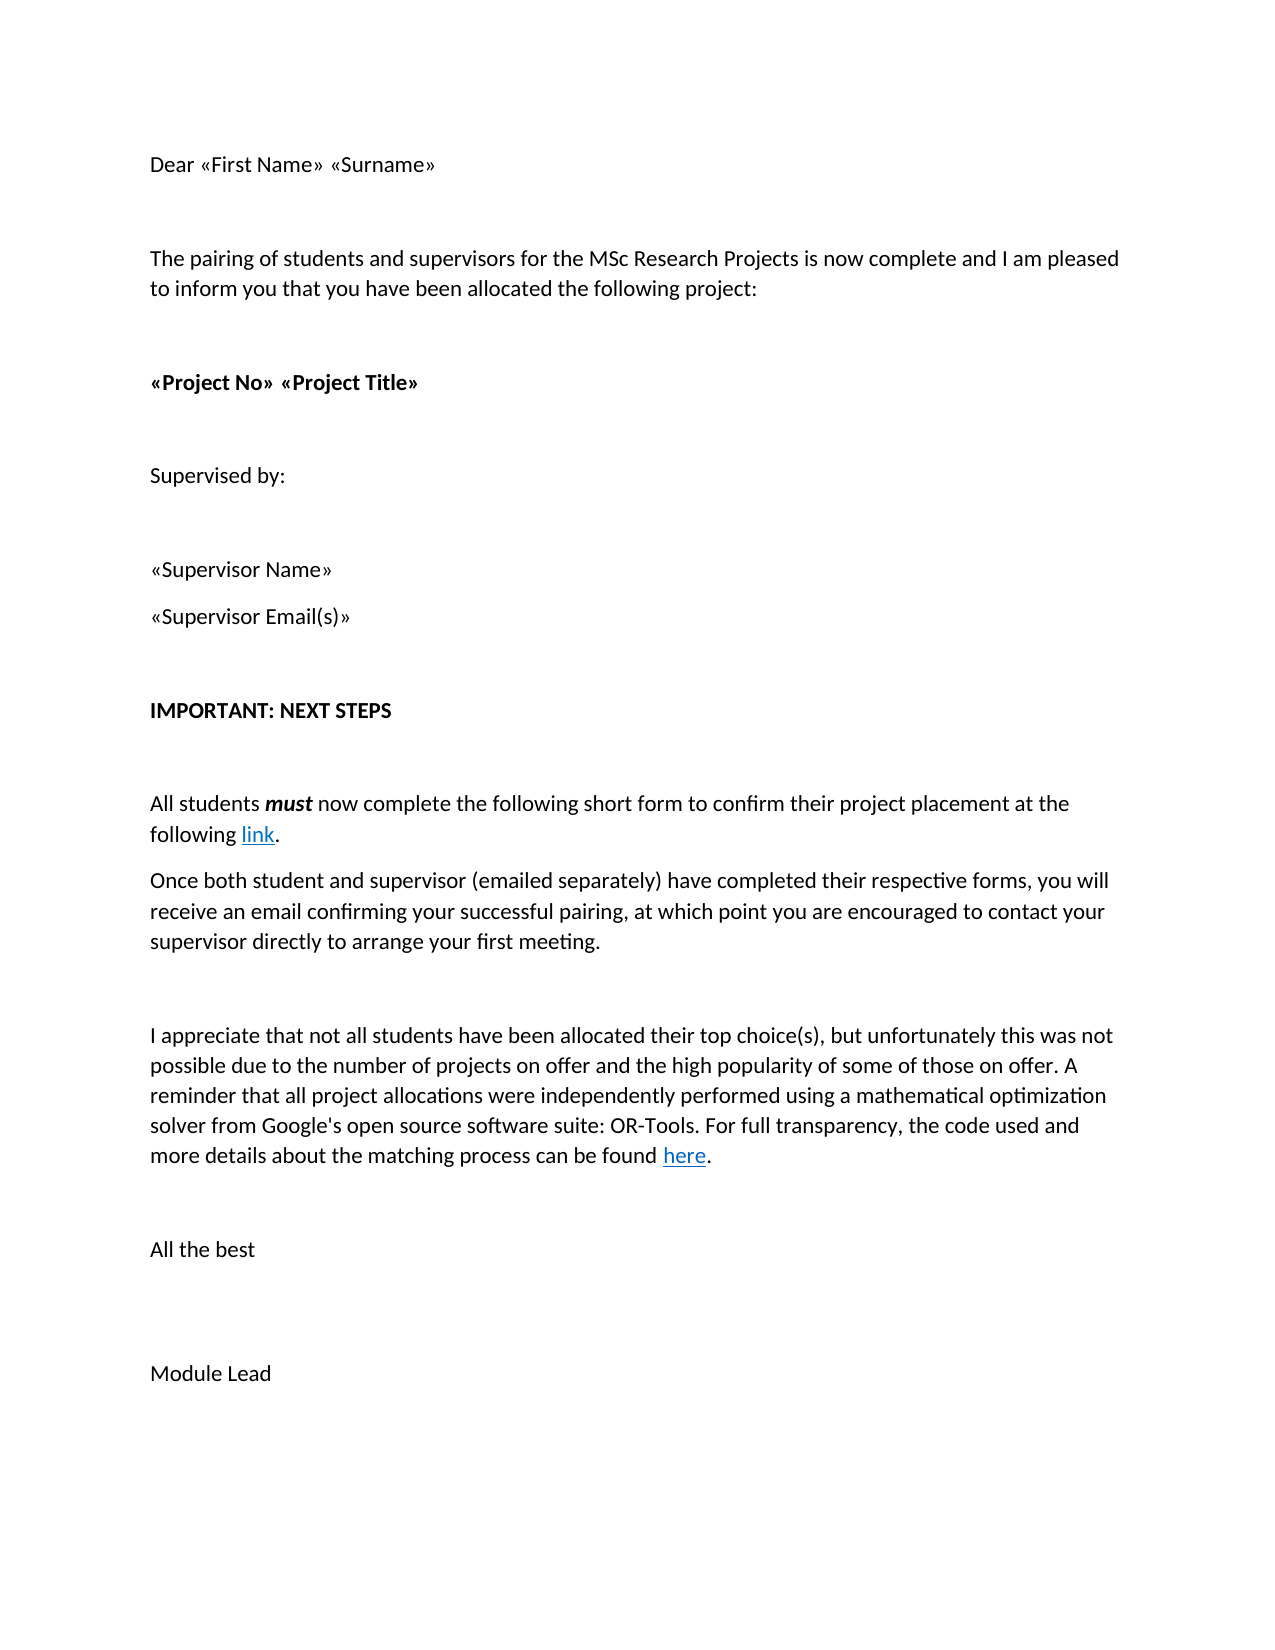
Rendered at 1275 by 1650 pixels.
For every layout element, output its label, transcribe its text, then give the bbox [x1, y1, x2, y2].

text «Project No» «Project Title» [150, 368, 1125, 396]
text Supervised by: [150, 461, 1125, 489]
text «Supervisor Email(s)» [150, 602, 1125, 630]
text I appreciate that not all students have been allocated their top choice(s), but unfortunately this was not possible due to the number of projects on offer and the high popularity of some of those on offer. A reminder that all project allocations were independently performed using a mathematical optimization solver from Google's open source software suite: OR-Tools. For full transparency, the code used and more details about the matching process can be found here. [150, 1021, 1125, 1170]
text Module Lead [150, 1359, 1125, 1387]
text Dear «First Name» «Surname» [150, 150, 1125, 178]
text Once both student and supervisor (emailed separately) have completed their respective forms, you will receive an email confirming your successful pairing, at which point you are encouraged to contact your supervisor directly to arrange your first meeting. [150, 867, 1125, 955]
text The pairing of students and supervisors for the MSc Research Projects is now complete and I am pleased to inform you that you have been allocated the following project: [150, 244, 1125, 302]
text IMPORTANT: NEXT STEPS [150, 696, 1125, 724]
text All the best [150, 1235, 1125, 1263]
text «Supervisor Name» [150, 555, 1125, 583]
text All students must now complete the following short form to confirm their project placement at the following link. [150, 789, 1125, 848]
